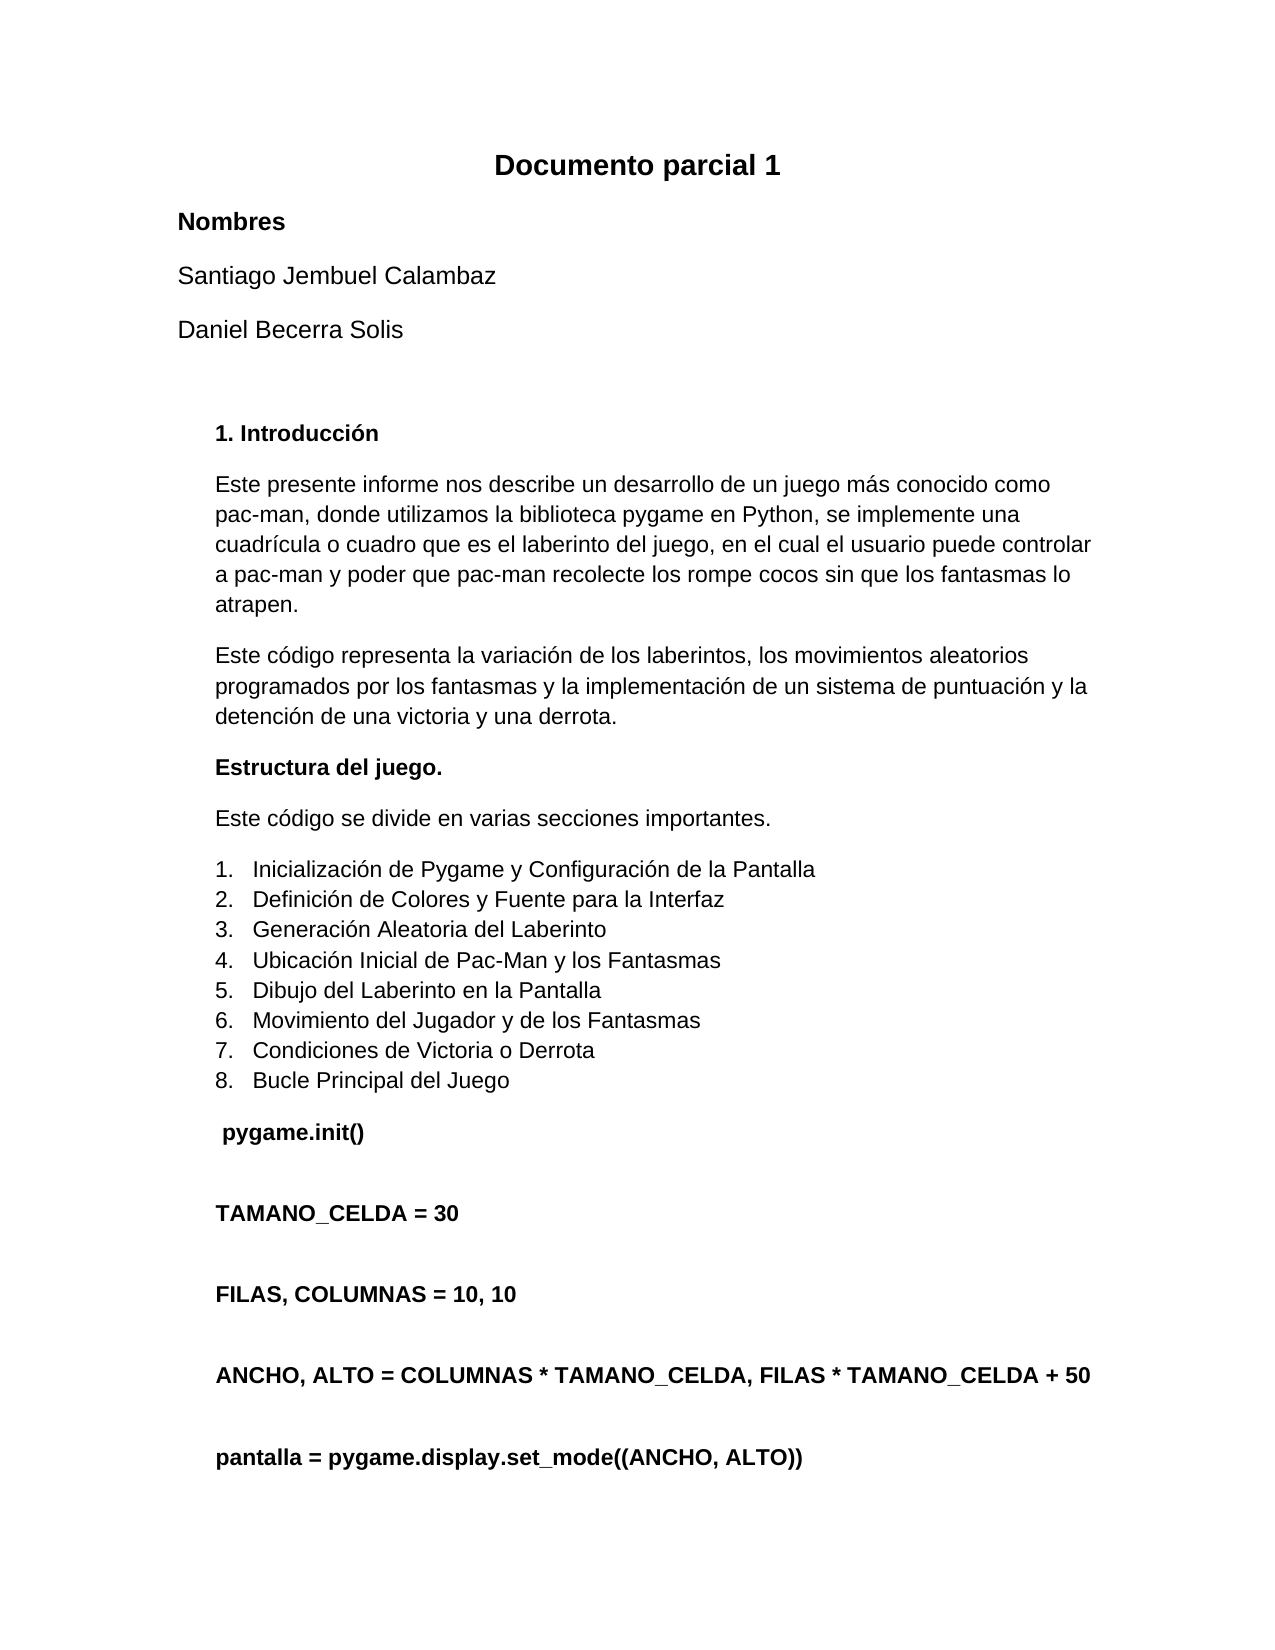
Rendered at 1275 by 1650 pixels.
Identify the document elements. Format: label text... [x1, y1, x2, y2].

text Daniel Becerra Solis [177, 315, 1098, 343]
text Nombres [177, 207, 1098, 236]
text Estructura del juego. [215, 754, 1098, 780]
text Documento parcial 1 [177, 148, 1098, 181]
list Dibujo del Laberinto en la Pantalla [215, 977, 1098, 1003]
list Movimiento del Jugador y de los Fantasmas [215, 1007, 1098, 1033]
text FILAS, COLUMNAS = 10, 10 [177, 1251, 1098, 1307]
text pygame.init() [177, 1118, 1098, 1145]
list Definición de Colores y Fuente para la Interfaz [215, 886, 1098, 913]
text Este código se divide en varias secciones importantes. [215, 805, 1098, 831]
text ANCHO, ALTO = COLUMNAS * TAMANO_CELDA, FILAS * TAMANO_CELDA + 50 [177, 1332, 1098, 1389]
list Condiciones de Victoria o Derrota [215, 1037, 1098, 1064]
text pantalla = pygame.display.set_mode((ANCHO, ALTO)) [177, 1413, 1098, 1470]
list Generación Aleatoria del Laberinto [215, 916, 1098, 943]
text Santiago Jembuel Calambaz [177, 261, 1098, 289]
text 1. Introducción [215, 419, 1098, 446]
text Este presente informe nos describe un desarrollo de un juego más conocido como pac-man, donde utilizamos la biblioteca pygame en Python, se implemente una cuadrícula o cuadro que es el laberinto del juego, en el cual el usuario puede controlar a pac-man y poder que pac-man recolecte los rompe cocos sin que los fantasmas lo atrapen. [215, 471, 1098, 618]
list Inicialización de Pygame y Configuración de la Pantalla [215, 856, 1098, 882]
text Este código representa la variación de los laberintos, los movimientos aleatorios programados por los fantasmas y la implementación de un sistema de puntuación y la detención de una victoria y una derrota. [215, 642, 1098, 729]
list Ubicación Inicial de Pac-Man y los Fantasmas [215, 947, 1098, 973]
list Bucle Principal del Juego [215, 1067, 1098, 1094]
text TAMANO_CELDA = 30 [177, 1169, 1098, 1226]
